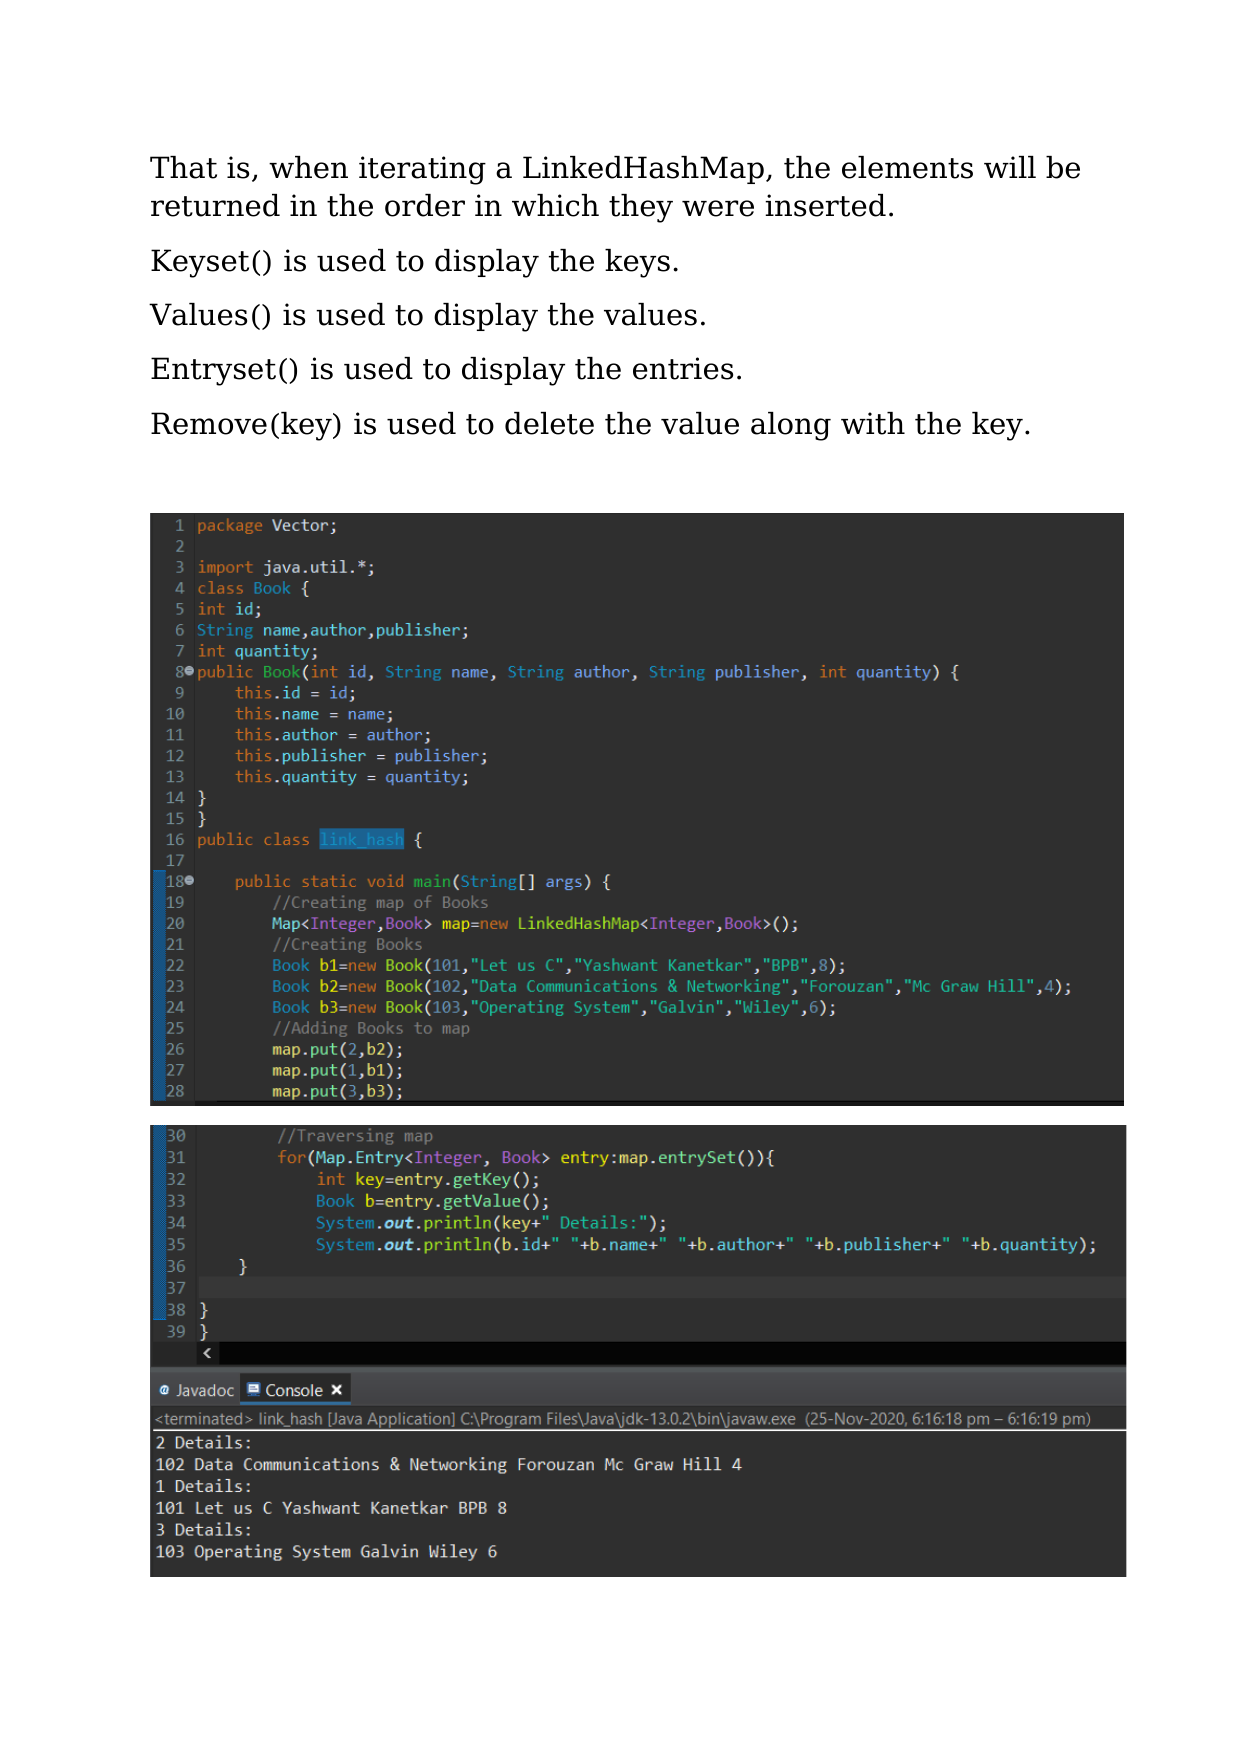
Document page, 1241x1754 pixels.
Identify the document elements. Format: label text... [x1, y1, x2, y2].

text Remove(key) is used to delete the value along with the key. [150, 405, 1090, 440]
text Values() is used to display the values. [150, 296, 1090, 331]
text Entryset() is used to display the entries. [150, 351, 1090, 386]
picture [150, 1125, 1127, 1577]
text That is, when iterating a LinkedHashMap, the elements will be returned in the order in which they were inserted. [150, 150, 1090, 223]
text Keyset() is used to display the keys. [150, 242, 1090, 277]
picture [150, 513, 1124, 1106]
